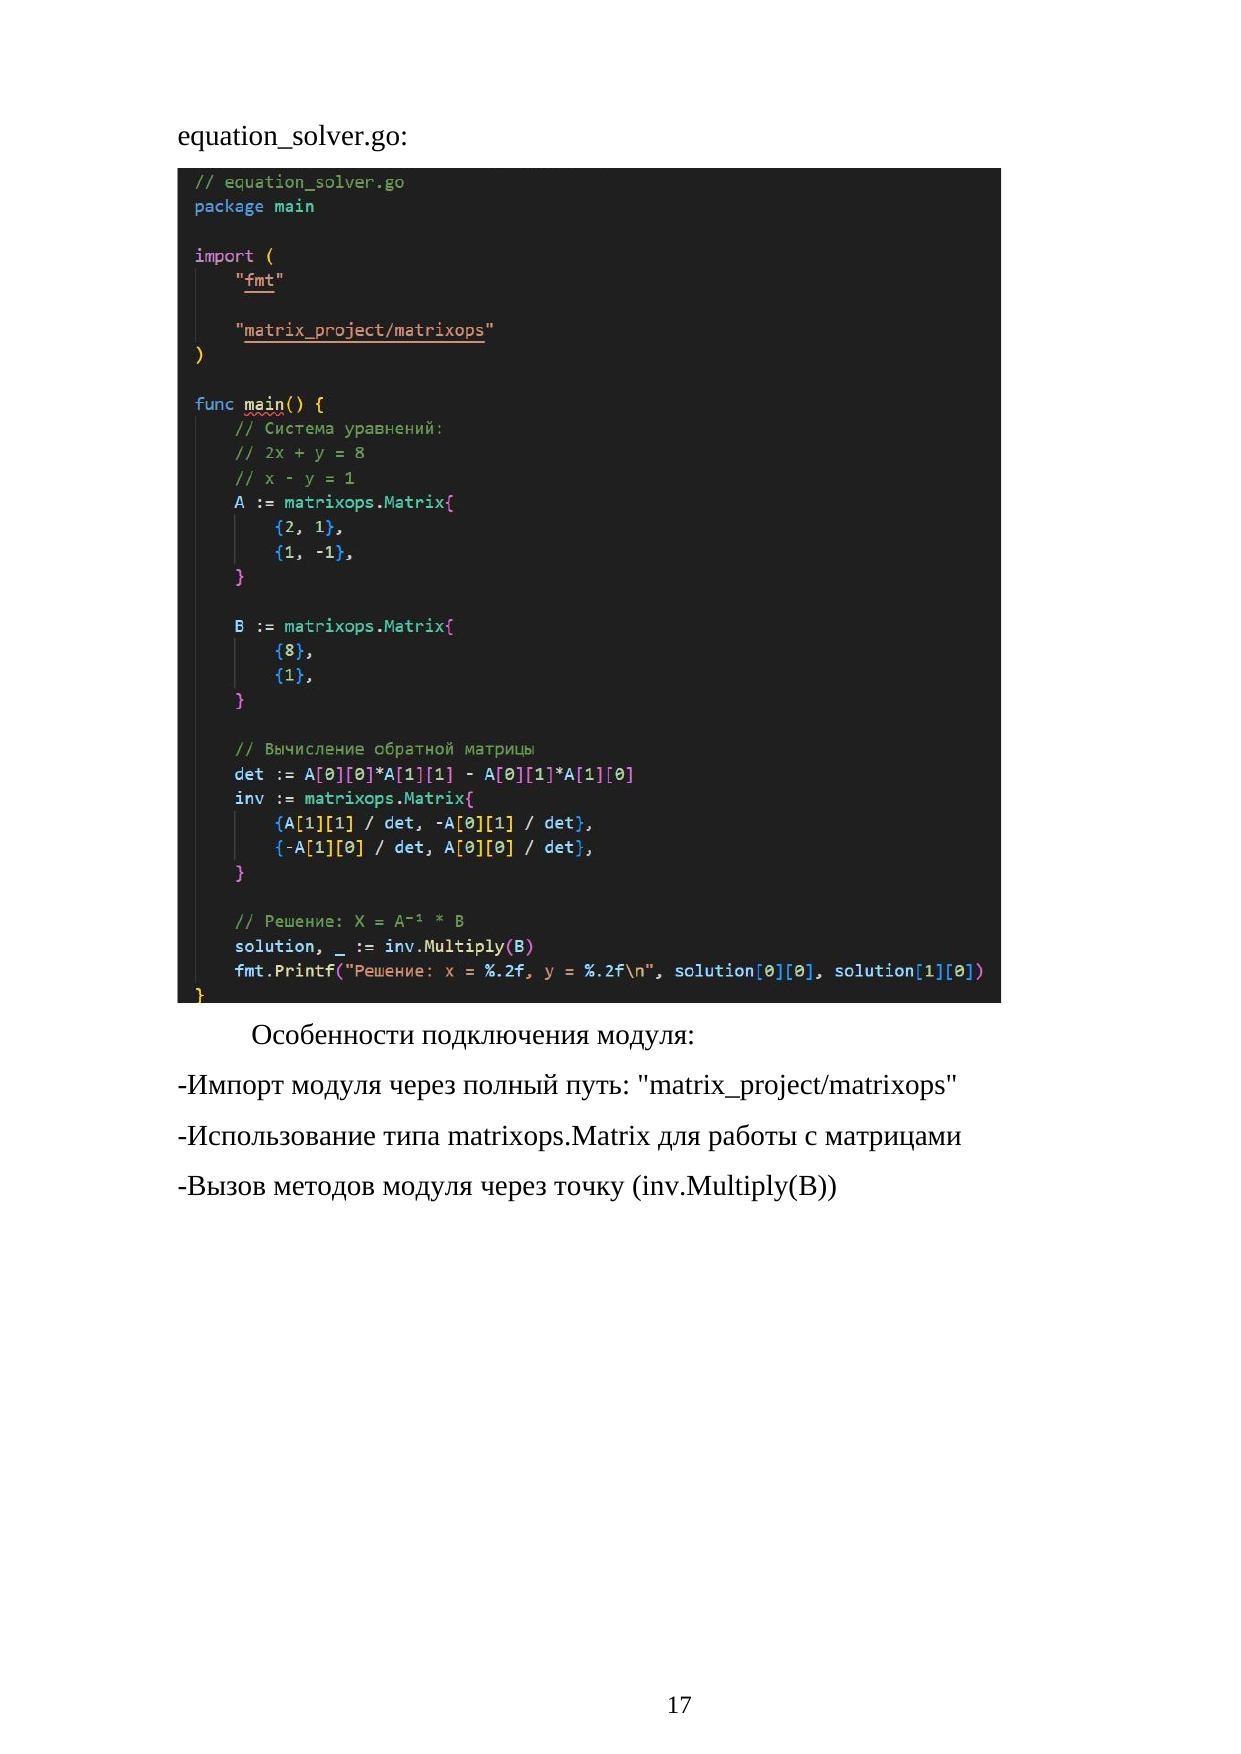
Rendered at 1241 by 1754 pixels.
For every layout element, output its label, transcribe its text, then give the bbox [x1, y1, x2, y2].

text -Вызов методов модуля через точку (inv.Multiply(B)) [177, 1168, 1181, 1201]
text equation_solver.go: [177, 118, 1181, 152]
text -Импорт модуля через полный путь: "matrix_project/matrixops" [177, 1067, 1181, 1101]
text Особенности подключения модуля: [177, 1017, 1181, 1051]
picture [177, 168, 1002, 1003]
text -Использование типа matrixops.Matrix для работы с матрицами [177, 1118, 1181, 1151]
